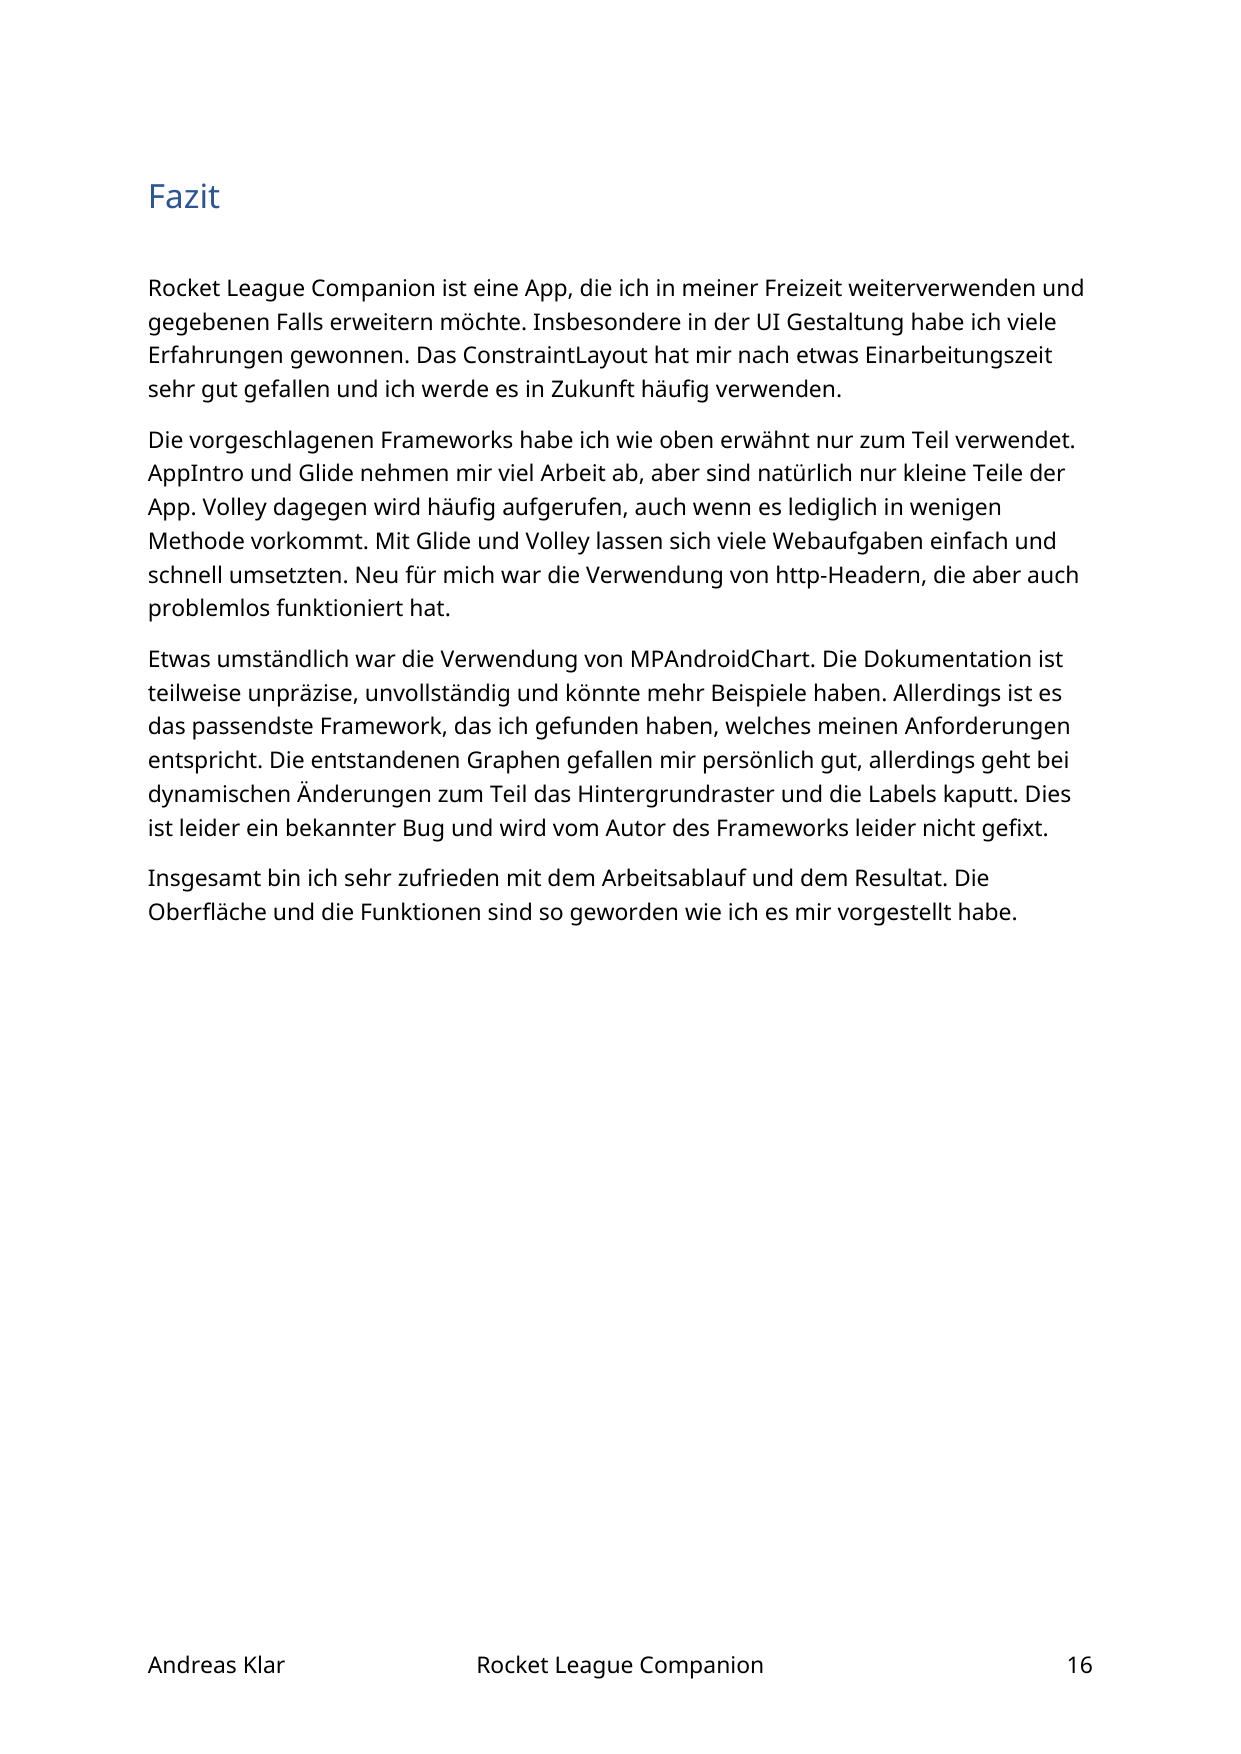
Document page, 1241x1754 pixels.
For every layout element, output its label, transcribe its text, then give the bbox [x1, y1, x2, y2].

text Insgesamt bin ich sehr zufrieden mit dem Arbeitsablauf und dem Resultat. Die Oberfläche und die Funktionen sind so geworden wie ich es mir vorgestellt habe. [148, 862, 1093, 927]
subtitle Fazit [148, 173, 1093, 218]
text Etwas umständlich war die Verwendung von MPAndroidChart. Die Dokumentation ist teilweise unpräzise, unvollständig und könnte mehr Beispiele haben. Allerdings ist es das passendste Framework, das ich gefunden haben, welches meinen Anforderungen entspricht. Die entstandenen Graphen gefallen mir persönlich gut, allerdings geht bei dynamischen Änderungen zum Teil das Hintergrundraster und die Labels kaputt. Dies ist leider ein bekannter Bug und wird vom Autor des Frameworks leider nicht gefixt. [148, 643, 1093, 843]
text Rocket League Companion ist eine App, die ich in meiner Freizeit weiterverwenden und gegebenen Falls erweitern möchte. Insbesondere in der UI Gestaltung habe ich viele Erfahrungen gewonnen. Das ConstraintLayout hat mir nach etwas Einarbeitungszeit sehr gut gefallen und ich werde es in Zukunft häufig verwenden. [148, 272, 1093, 404]
text Die vorgeschlagenen Frameworks habe ich wie oben erwähnt nur zum Teil verwendet. AppIntro und Glide nehmen mir viel Arbeit ab, aber sind natürlich nur kleine Teile der App. Volley dagegen wird häufig aufgerufen, auch wenn es lediglich in wenigen Methode vorkommt. Mit Glide und Volley lassen sich viele Webaufgaben einfach und schnell umsetzten. Neu für mich war die Verwendung von http-Headern, die aber auch problemlos funktioniert hat. [148, 424, 1093, 624]
